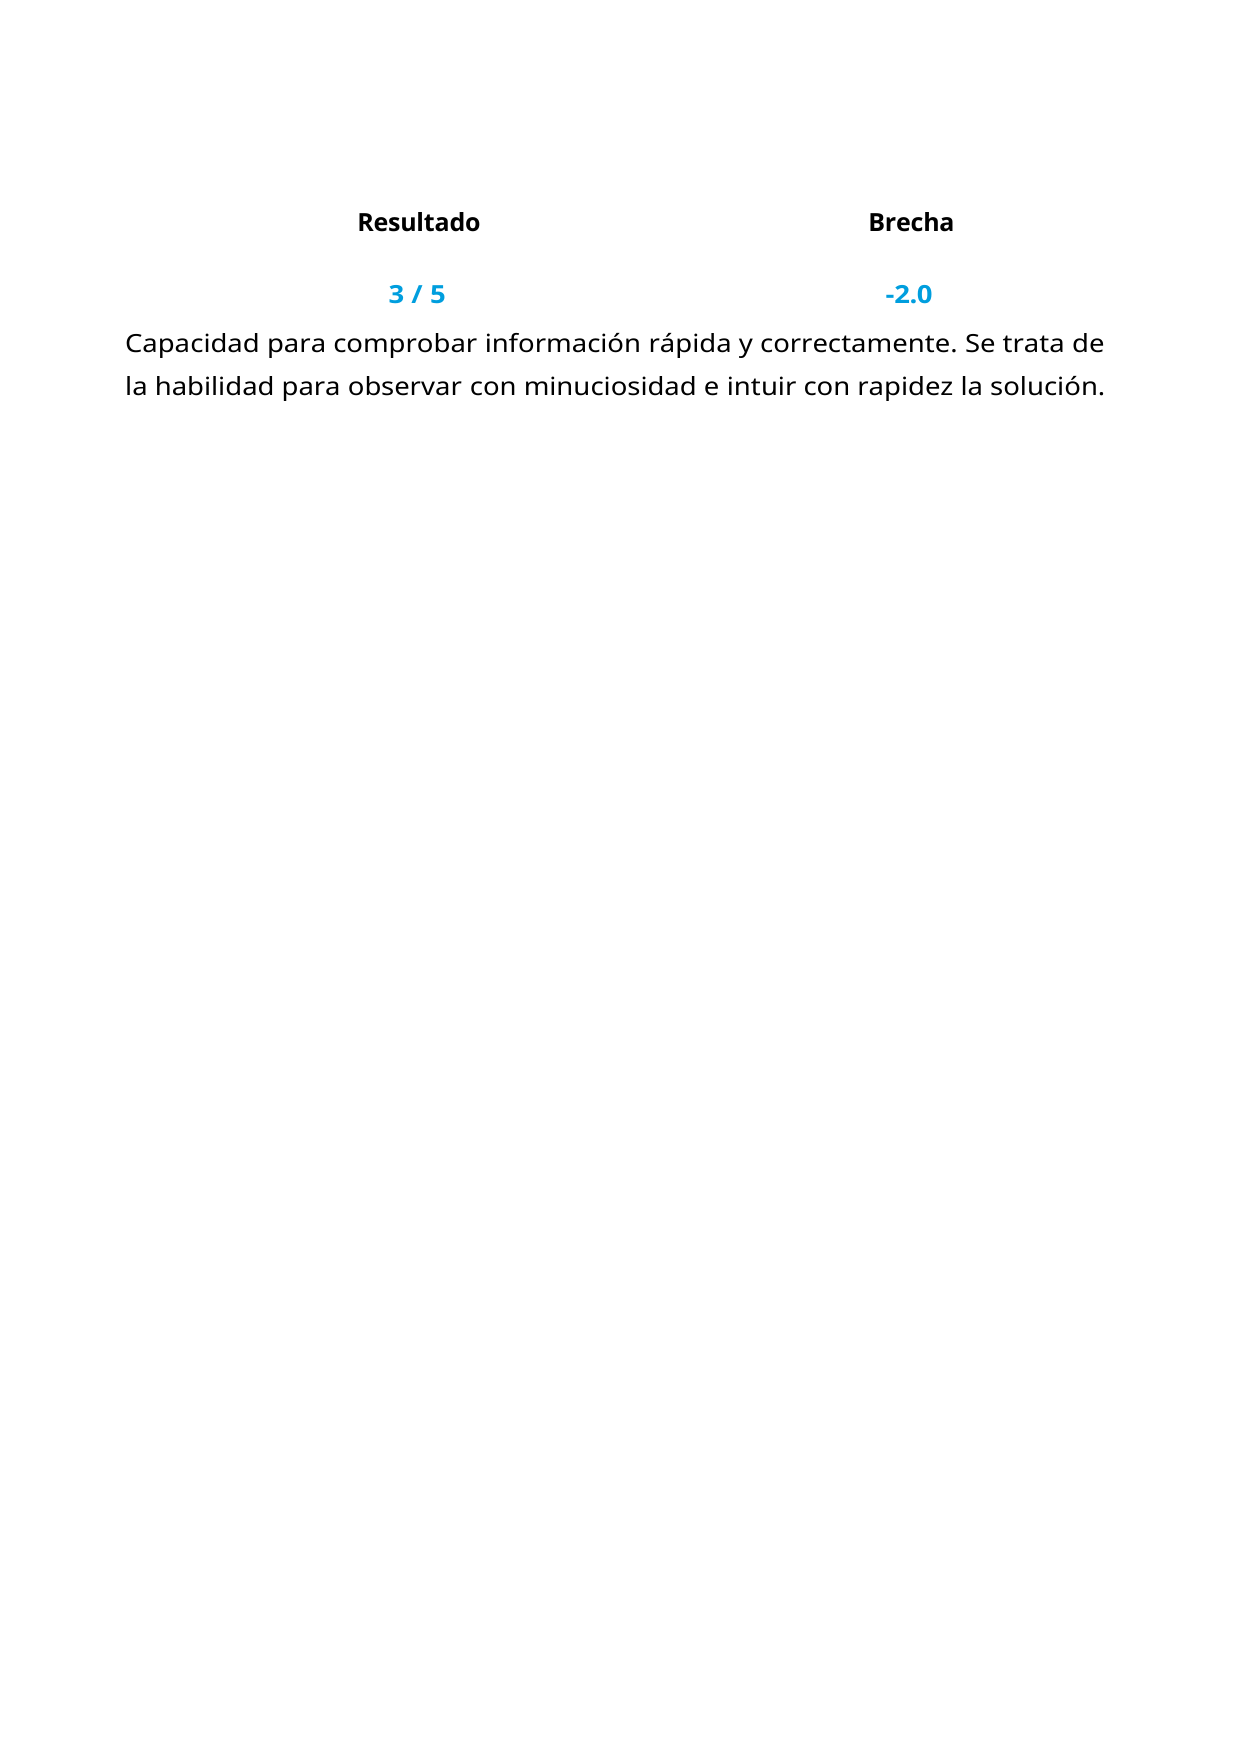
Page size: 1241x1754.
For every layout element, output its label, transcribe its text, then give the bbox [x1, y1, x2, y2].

text 3 / 5 -2.0 [388, 277, 1240, 311]
text Resultado Brecha [357, 204, 1240, 238]
